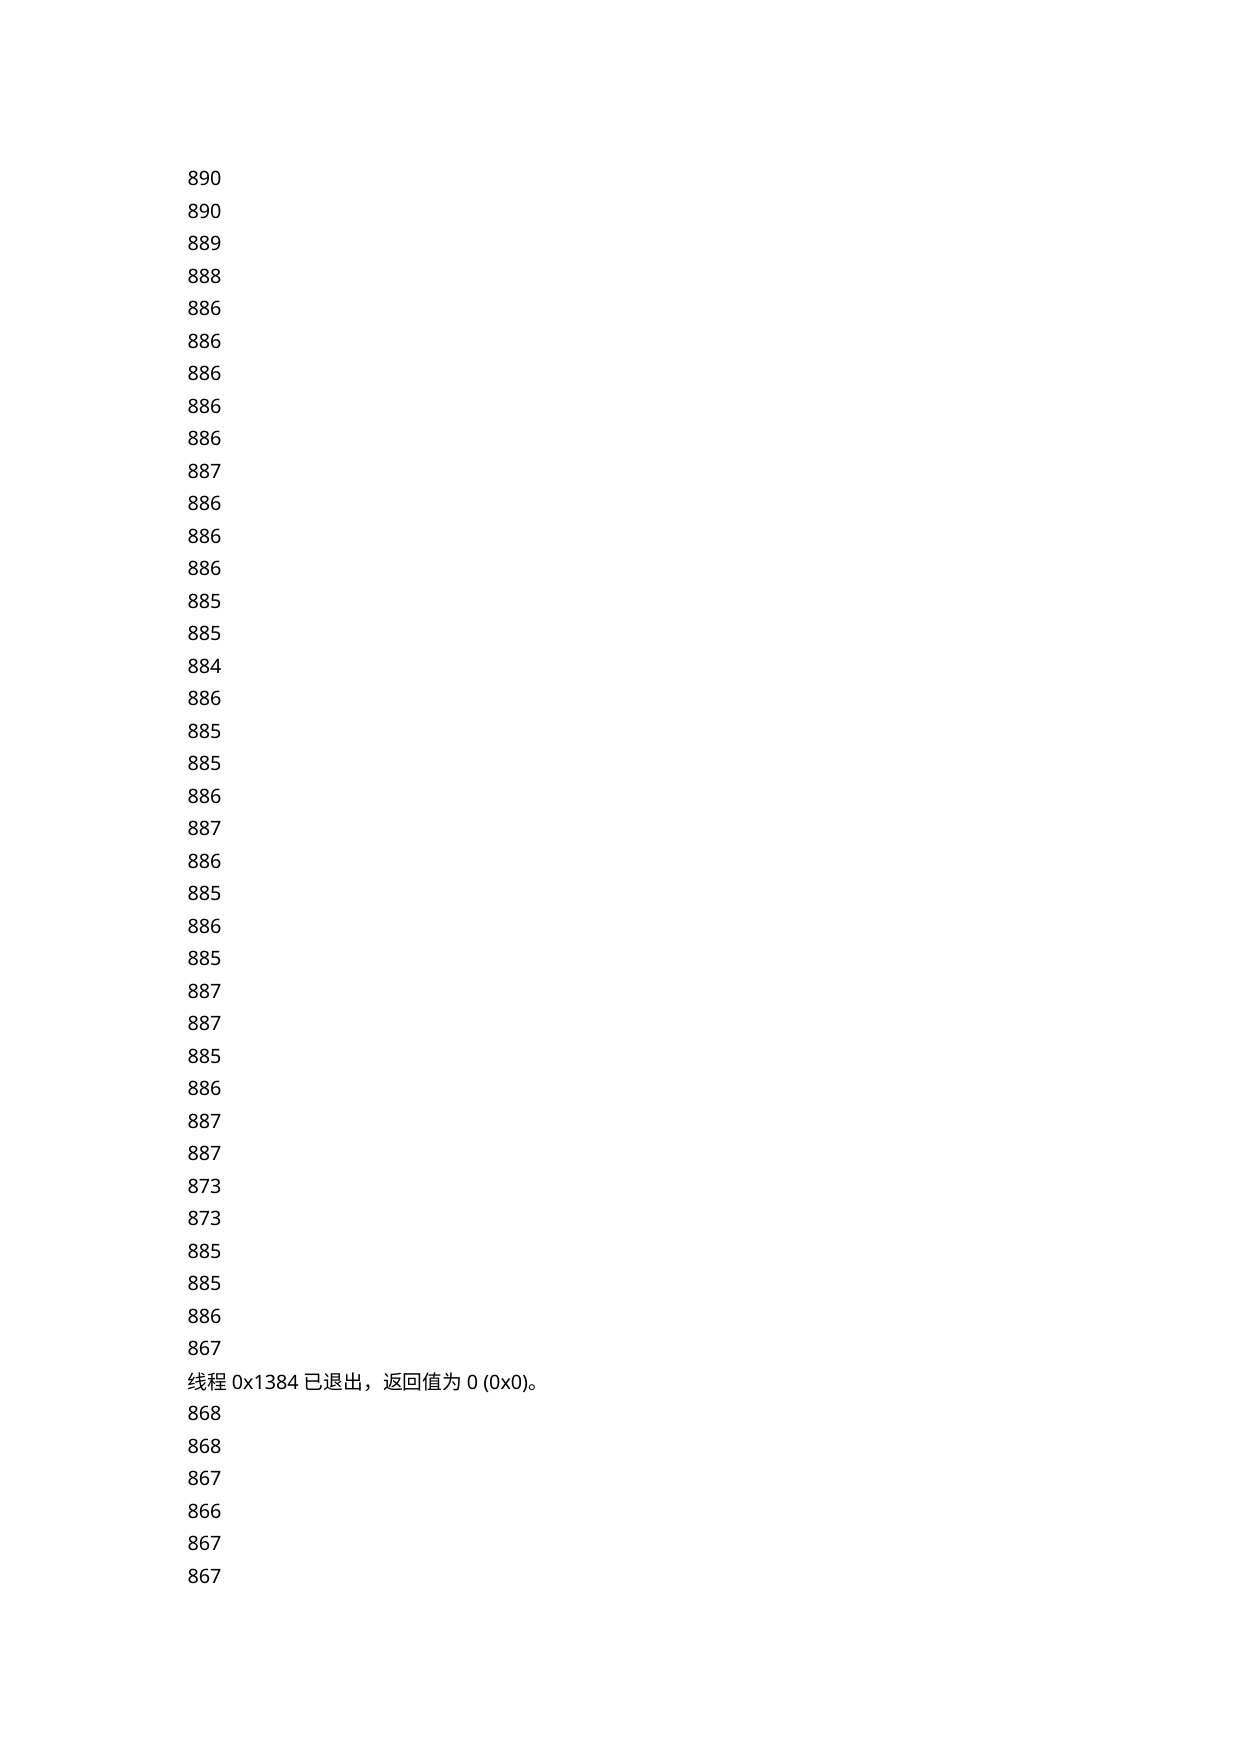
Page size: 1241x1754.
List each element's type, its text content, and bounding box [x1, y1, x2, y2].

text 885 [187, 714, 1053, 747]
text 887 [187, 1104, 1053, 1137]
text 889 [187, 227, 1053, 259]
text 885 [187, 942, 1053, 974]
text 885 [187, 877, 1053, 909]
text 866 [187, 1494, 1053, 1527]
text 886 [187, 487, 1053, 519]
text 885 [187, 1234, 1053, 1267]
text 868 [187, 1397, 1053, 1429]
text 886 [187, 779, 1053, 812]
text 886 [187, 357, 1053, 389]
text 886 [187, 909, 1053, 942]
text 885 [187, 584, 1053, 617]
text 867 [187, 1559, 1053, 1592]
text 867 [187, 1332, 1053, 1364]
text 867 [187, 1462, 1053, 1494]
text 887 [187, 974, 1053, 1007]
text 867 [187, 1527, 1053, 1559]
text 886 [187, 844, 1053, 877]
text 884 [187, 649, 1053, 682]
text 885 [187, 747, 1053, 779]
text 886 [187, 422, 1053, 454]
text 887 [187, 1137, 1053, 1169]
text 885 [187, 1039, 1053, 1072]
text 886 [187, 324, 1053, 357]
text 888 [187, 259, 1053, 292]
text 885 [187, 617, 1053, 649]
text 890 [187, 194, 1053, 227]
text 886 [187, 519, 1053, 552]
text 890 [187, 162, 1053, 194]
text 886 [187, 389, 1053, 422]
text 886 [187, 1072, 1053, 1104]
text 887 [187, 812, 1053, 844]
text 885 [187, 1267, 1053, 1299]
text 886 [187, 552, 1053, 584]
text 886 [187, 1299, 1053, 1332]
text 886 [187, 682, 1053, 714]
text 886 [187, 292, 1053, 324]
text 线程 0x1384 已退出，返回值为 0 (0x0)。 [187, 1364, 1053, 1397]
text 873 [187, 1202, 1053, 1234]
text 868 [187, 1429, 1053, 1462]
text 873 [187, 1169, 1053, 1202]
text 887 [187, 454, 1053, 487]
text 887 [187, 1007, 1053, 1039]
